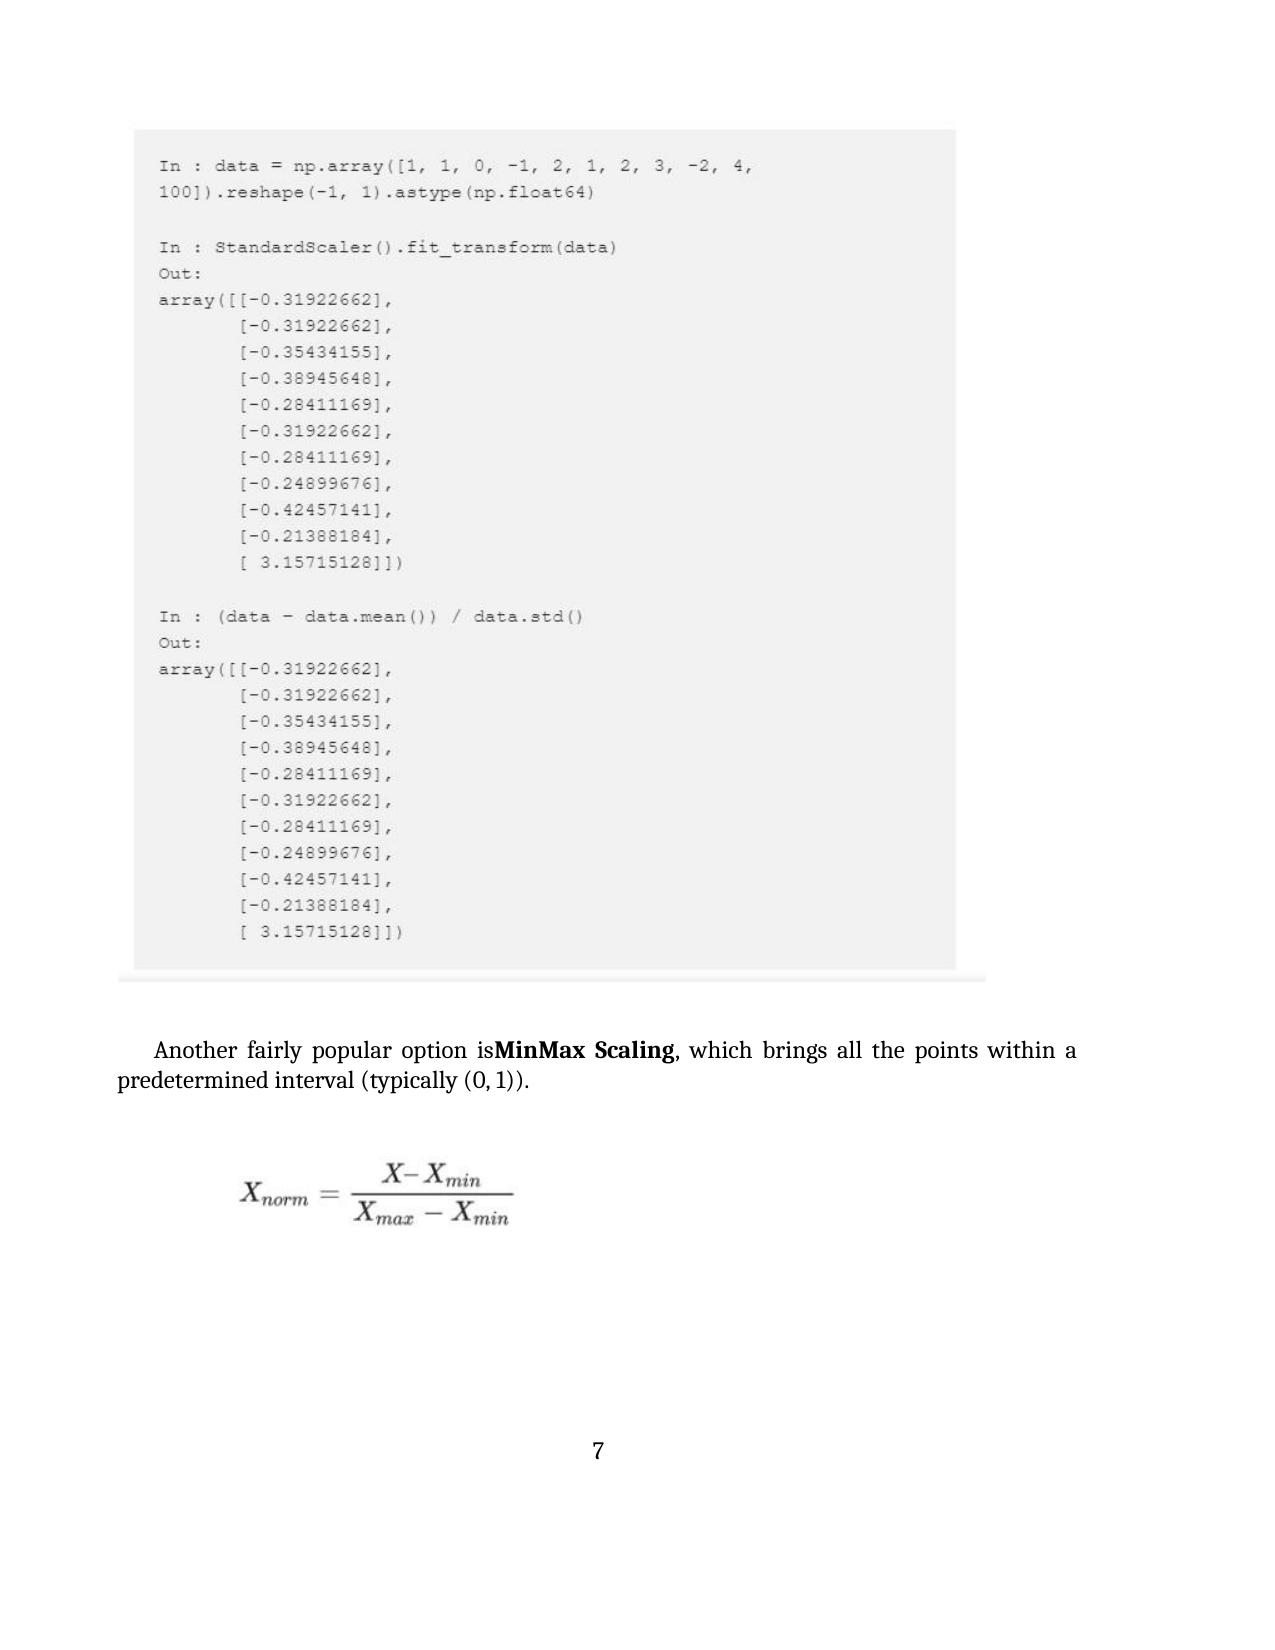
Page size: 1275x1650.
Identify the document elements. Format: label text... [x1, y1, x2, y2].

picture [118, 1096, 724, 1275]
text Another fairly popular option isMinMax Scaling, which brings all the points within a predetermined interval (typically (0, 1)). [117, 1036, 1078, 1095]
picture [118, 112, 986, 991]
